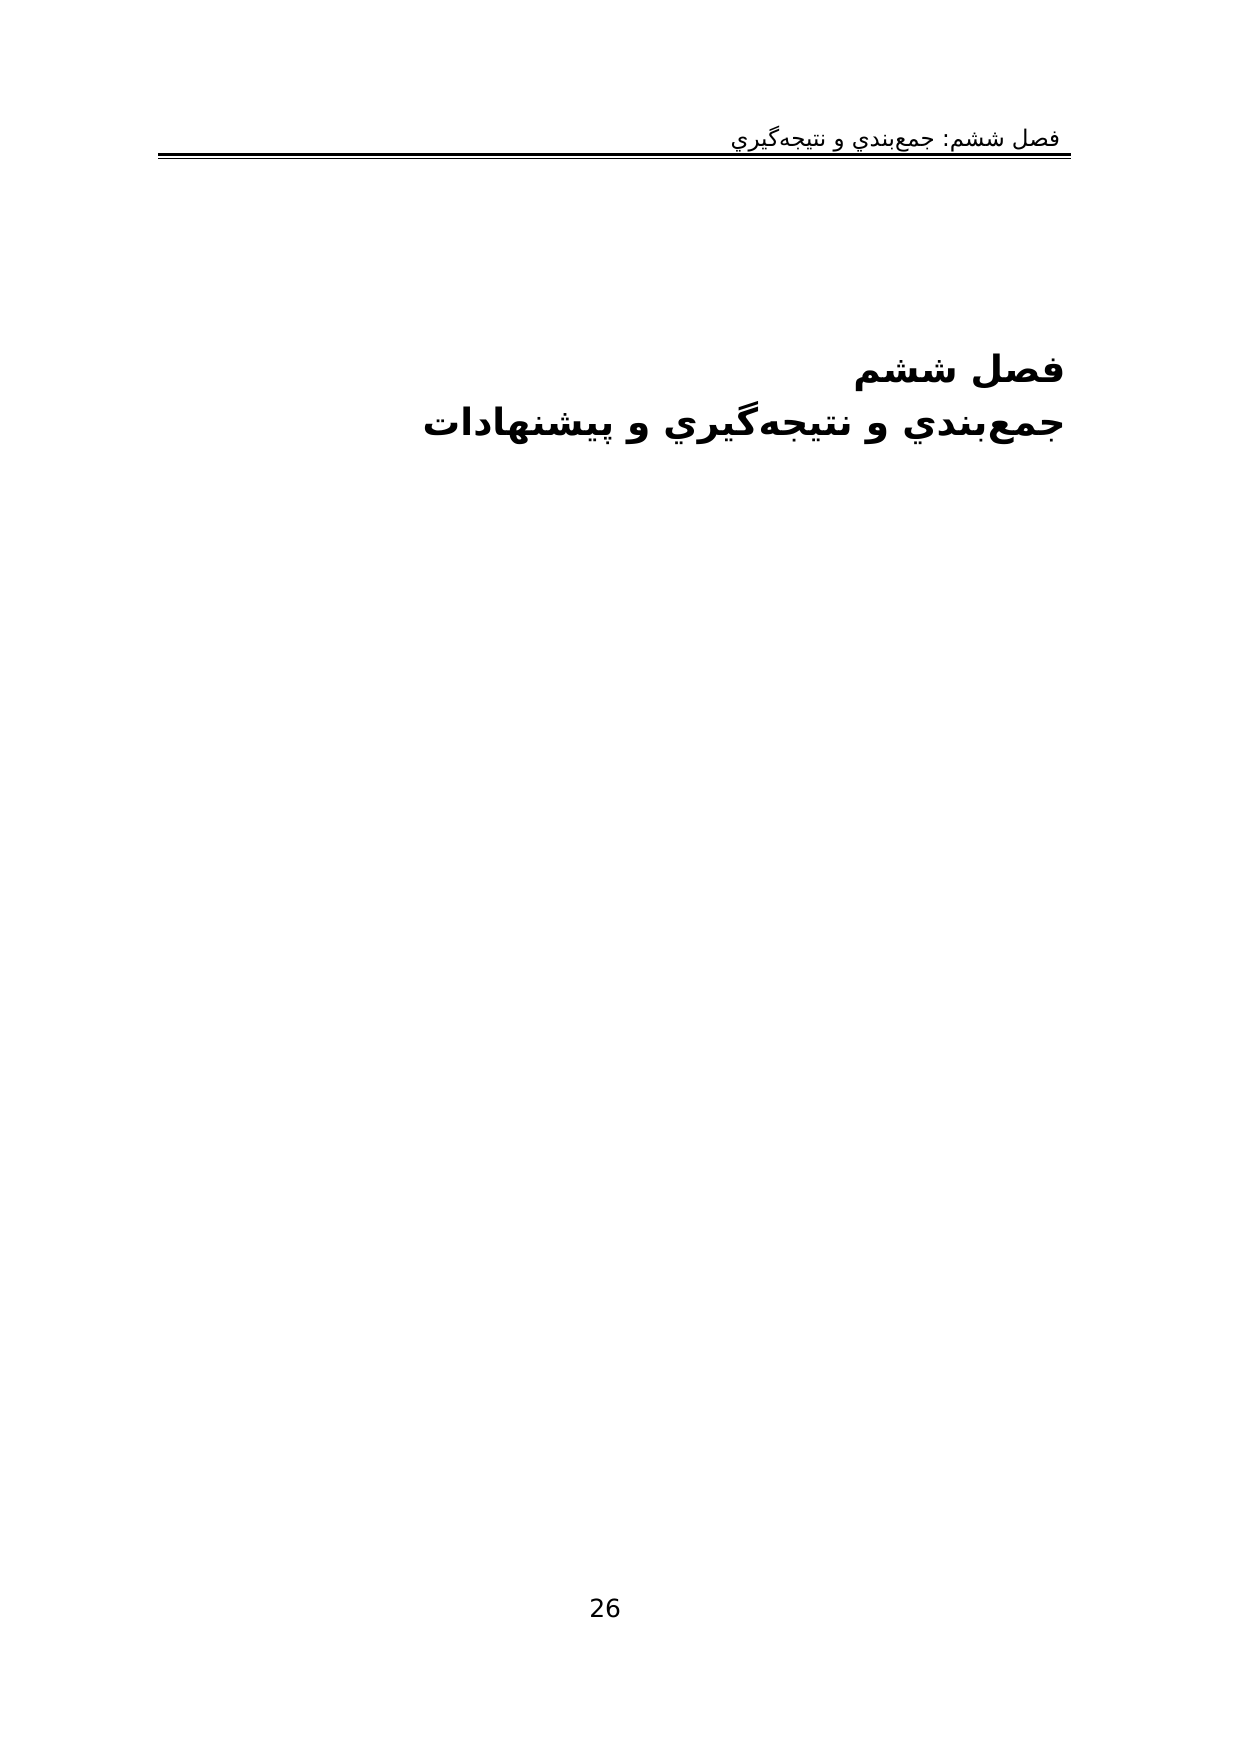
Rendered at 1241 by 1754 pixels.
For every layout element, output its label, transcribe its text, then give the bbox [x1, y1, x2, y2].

subtitle فصل ششم جمع‌بندي و نتيجه‌گيري و پیشنهاداتجمع‌بندي و نتيجه‌گيري [150, 296, 1066, 444]
